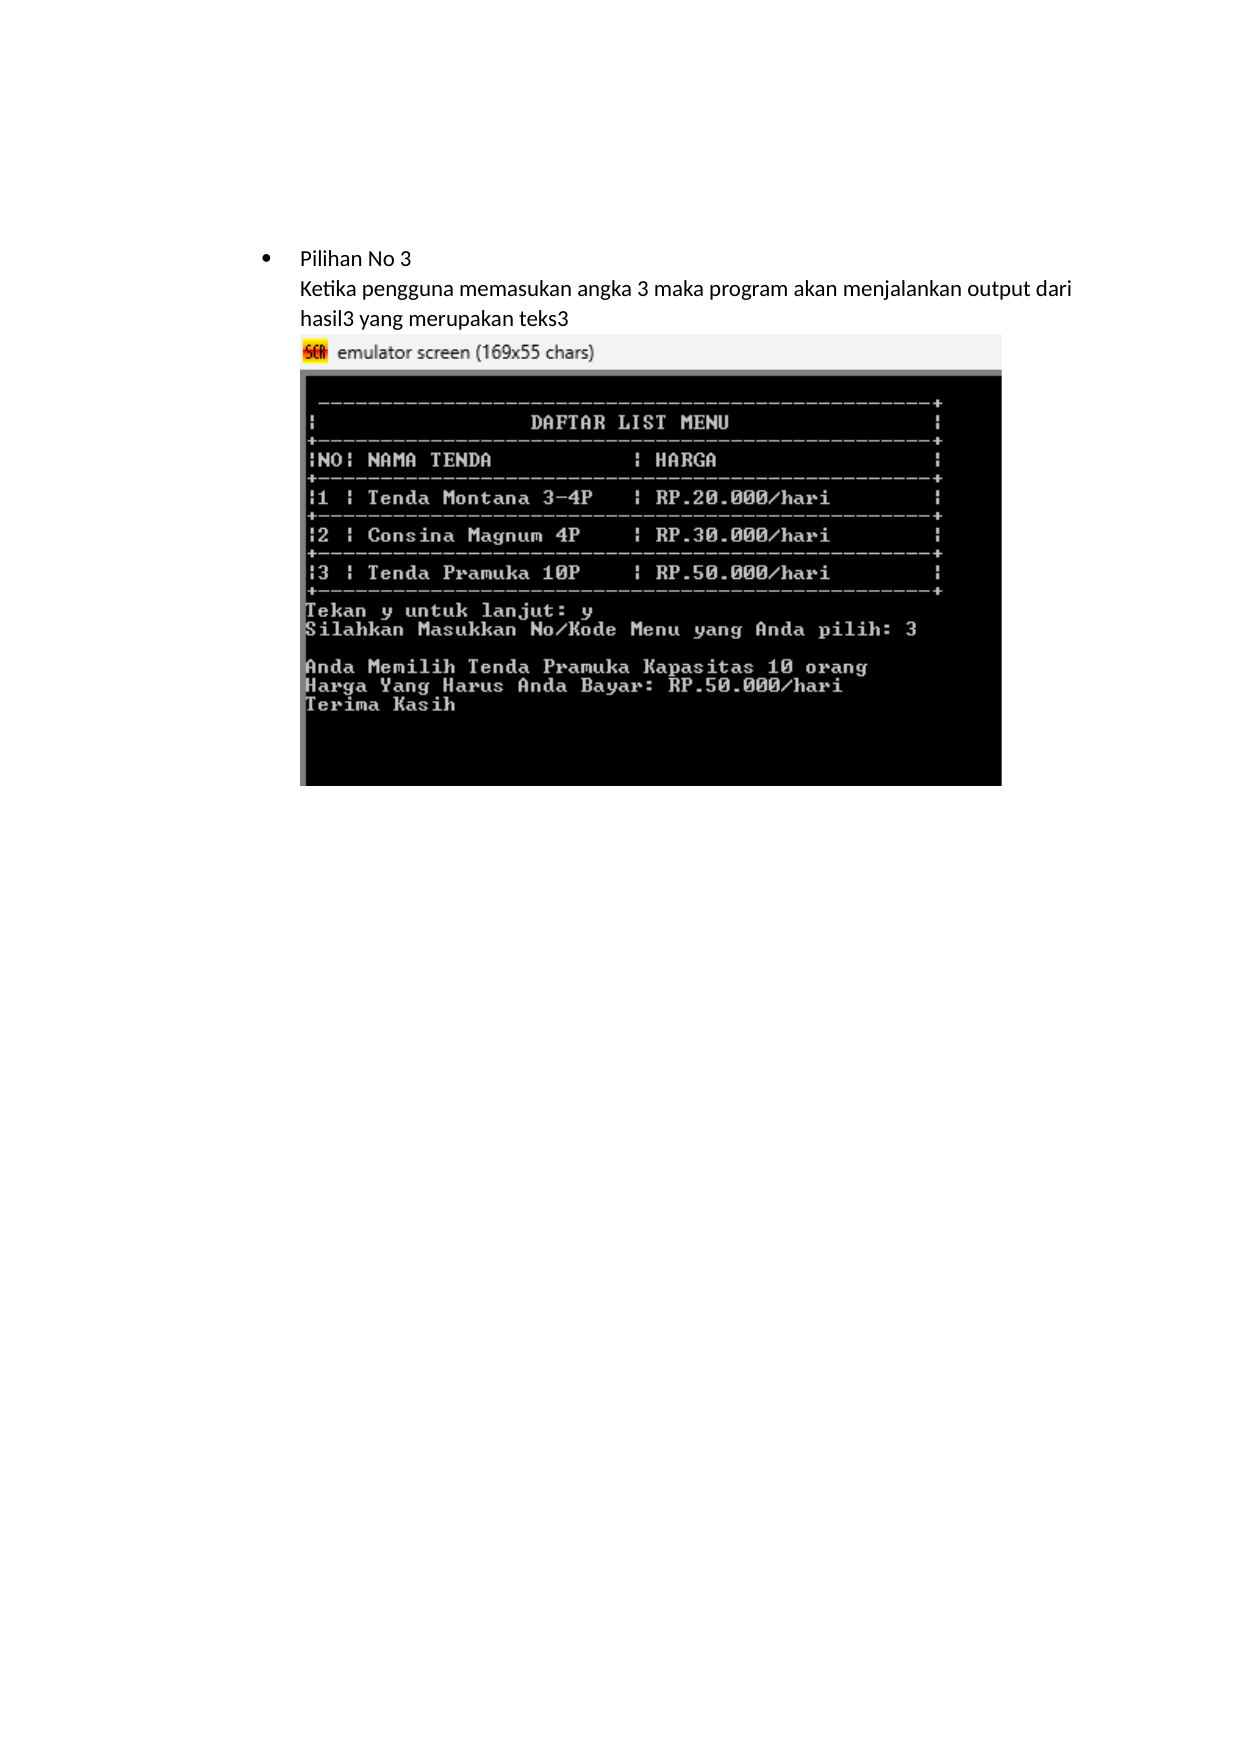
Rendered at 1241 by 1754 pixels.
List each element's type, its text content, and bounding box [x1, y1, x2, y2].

list Pilihan No 3 [262, 244, 1090, 272]
list Ketika pengguna memasukan angka 3 maka program akan menjalankan output dari hasil3 yang merupakan teks3 [300, 274, 1090, 332]
picture [300, 334, 1002, 786]
